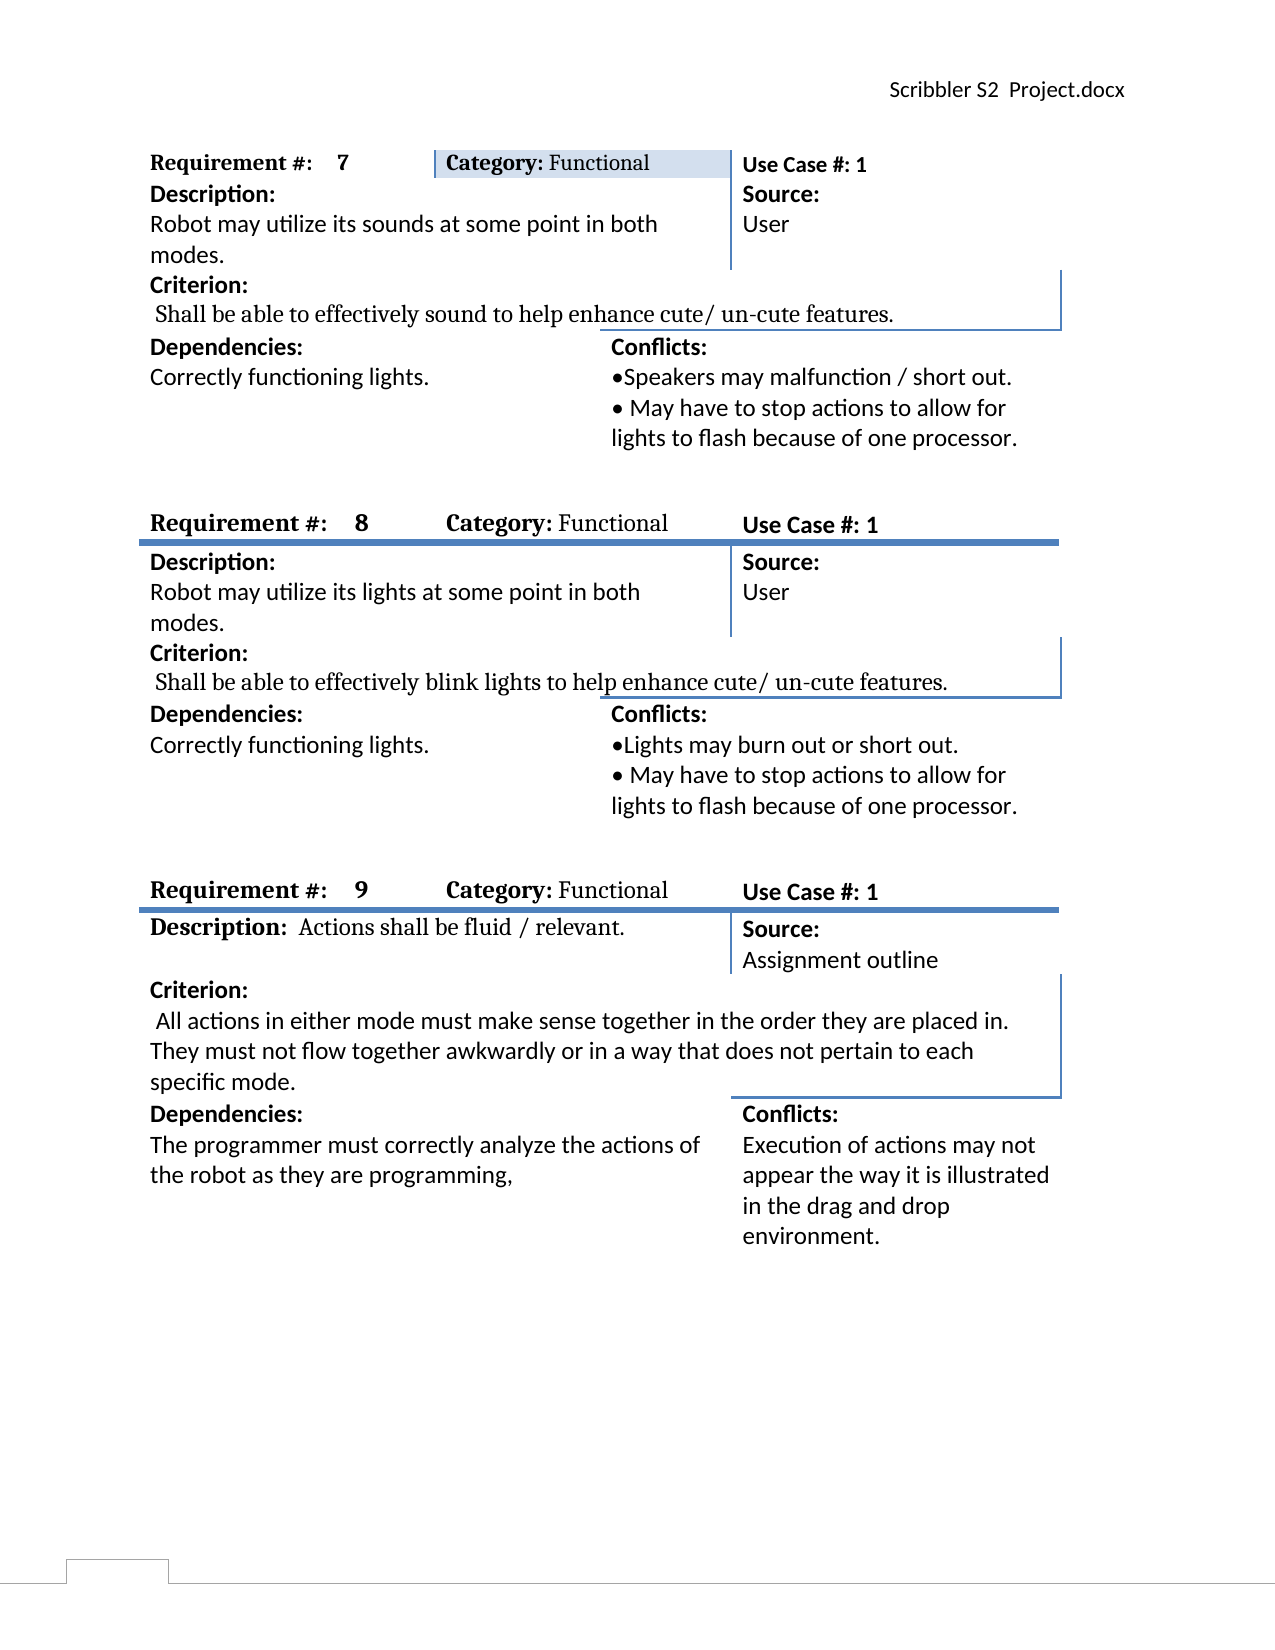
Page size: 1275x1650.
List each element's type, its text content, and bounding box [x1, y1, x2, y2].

table_cell Conflicts: •Lights may burn out or short out. • May have to stop actions to allow for lights to flash because of one processor. [600, 699, 1061, 821]
table_cell Criterion: Shall be able to effectively sound to help enhance cute/ un-cute features. [139, 270, 1060, 329]
table_cell Description: Robot may utilize its sounds at some point in both modes. [139, 178, 730, 269]
table_cell Description: Robot may utilize its lights at some point in both modes. [139, 546, 730, 637]
table_header Use Case #: 1 [731, 876, 1061, 907]
table_header Use Case #: 1 [731, 509, 1061, 539]
table_cell Dependencies: Correctly functioning lights. [139, 329, 600, 453]
table_header Category: Functional [435, 876, 731, 907]
table_cell Source: User [732, 539, 1061, 637]
table_header Category: Functional [435, 509, 731, 539]
table_cell Conflicts: Execution of actions may not appear the way it is illustrated in the drag and drop environment. [731, 1099, 1061, 1251]
table_cell Criterion: All actions in either mode must make sense together in the order they are placed in. They must not flow together awkwardly or in a way that does not pertain to each specific mode. [139, 974, 1060, 1096]
table_cell Criterion: Shall be able to effectively blink lights to help enhance cute/ un-cute features. [139, 637, 1060, 696]
table_cell Requirement #: 7 [139, 150, 434, 178]
table_cell Source: Assignment outline [732, 907, 1061, 974]
table_header Requirement #: 9 [139, 876, 435, 907]
table_cell Conflicts: •Speakers may malfunction / short out. • May have to stop actions to allow for lights to flash because of one processor. [600, 331, 1061, 453]
table_cell Dependencies: The programmer must correctly analyze the actions of the robot as they are programming, [139, 1096, 731, 1251]
table_cell Use Case #: 1 [732, 150, 1061, 178]
table_cell Dependencies: Correctly functioning lights. [139, 696, 600, 821]
table_cell Description: Actions shall be fluid / relevant. [139, 913, 730, 974]
table_cell Category: Functional [436, 150, 730, 178]
table_cell Source: User [732, 178, 1061, 269]
table_header Requirement #: 8 [139, 509, 435, 539]
